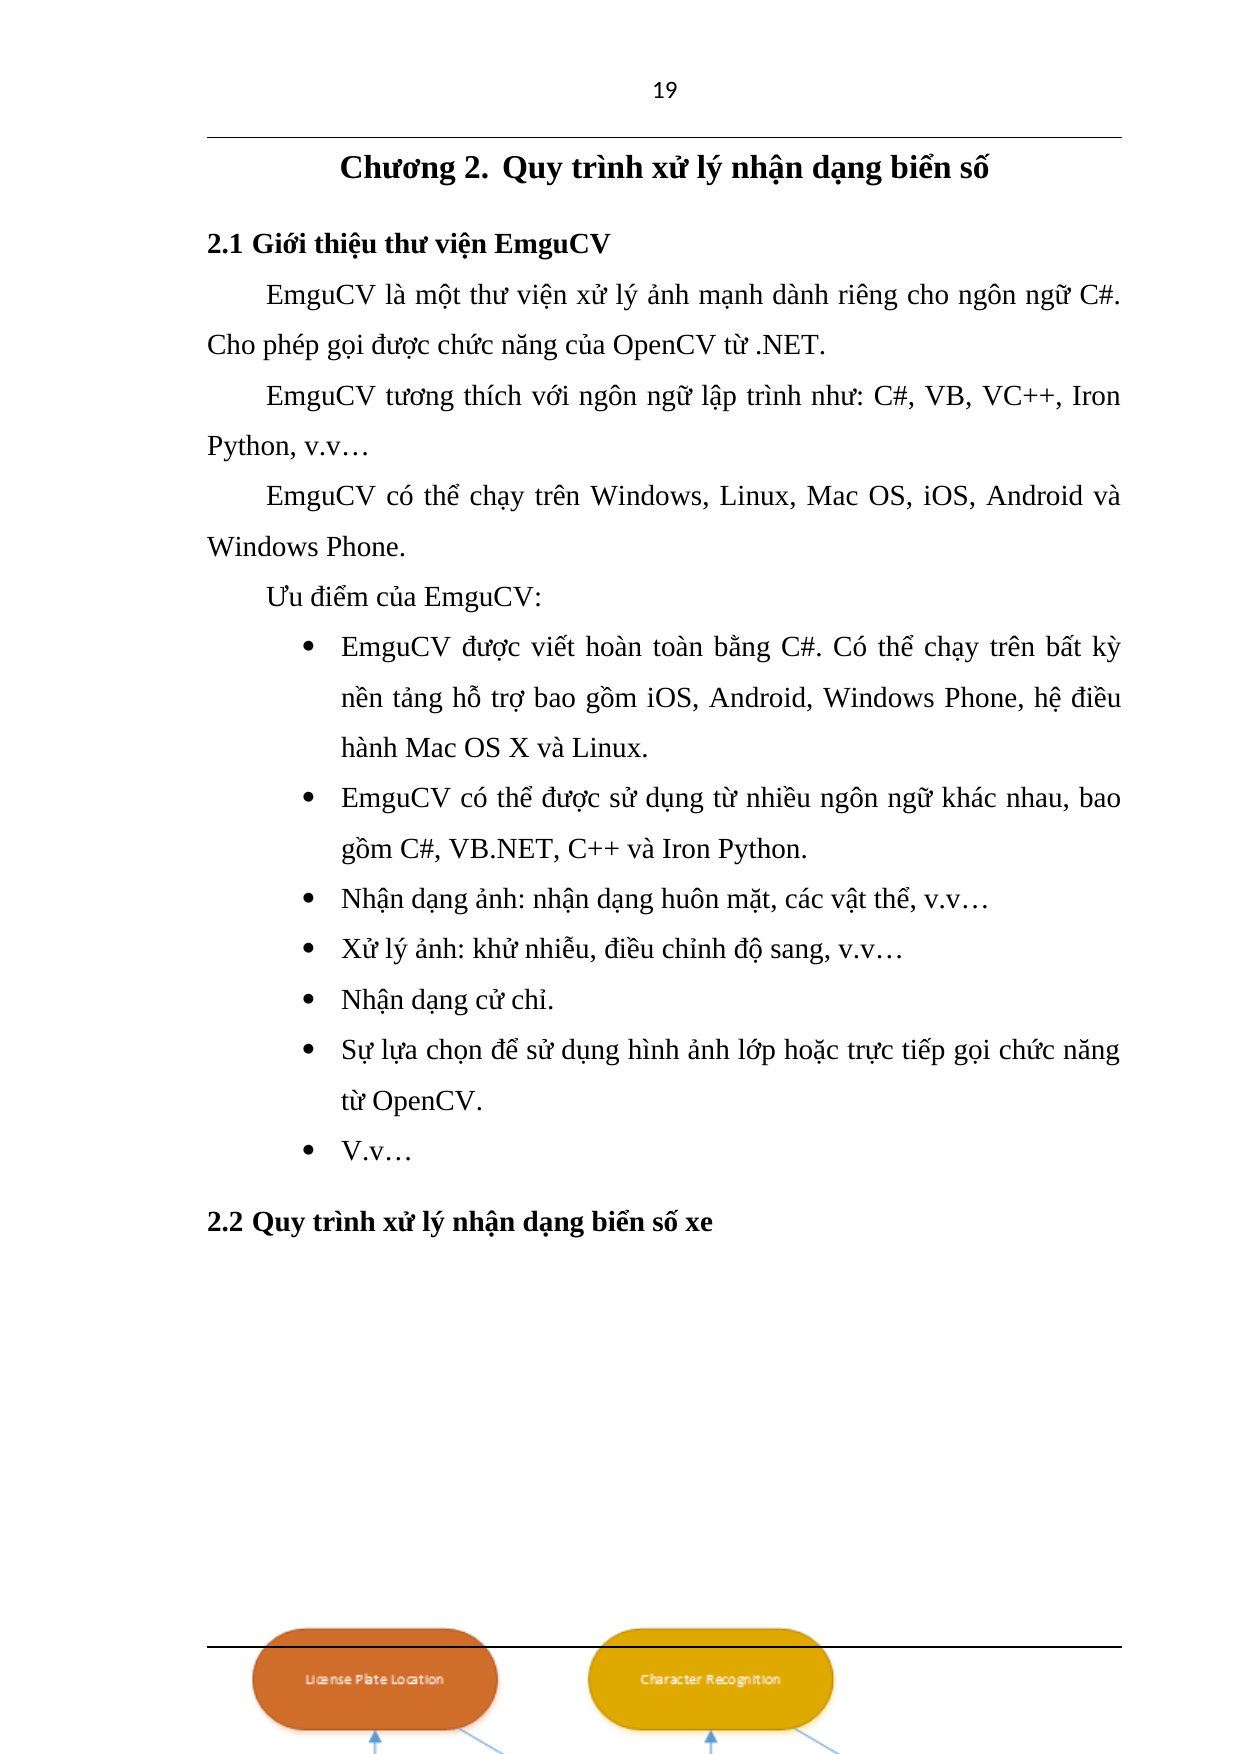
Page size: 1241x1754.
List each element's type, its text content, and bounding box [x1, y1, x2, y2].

list Nhận dạng cử chỉ. [303, 982, 1122, 1016]
text EmguCV là một thư viện xử lý ảnh mạnh dành riêng cho ngôn ngữ C#. Cho phép gọi được chức năng của OpenCV từ .NET. [207, 277, 1122, 361]
list EmguCV được viết hoàn toàn bằng C#. Có thể chạy trên bất kỳ nền tảng hỗ trợ bao gồm iOS, Android, Windows Phone, hệ điều hành Mac OS X và Linux. [303, 629, 1122, 763]
text Ưu điểm của EmguCV: [207, 579, 1122, 612]
text EmguCV có thể chạy trên Windows, Linux, Mac OS, iOS, Android và Windows Phone. [207, 478, 1122, 562]
text Quy trình xử lý nhận dạng biển số [207, 148, 1122, 186]
list V.v… [303, 1133, 1122, 1167]
list Sự lựa chọn để sử dụng hình ảnh lớp hoặc trực tiếp gọi chức năng từ OpenCV. [303, 1032, 1122, 1116]
text EmguCV tương thích với ngôn ngữ lập trình như: C#, VB, VC++, Iron Python, v.v… [207, 378, 1122, 462]
list EmguCV có thể được sử dụng từ nhiều ngôn ngữ khác nhau, bao gồm C#, VB.NET, C++ và Iron Python. [303, 780, 1122, 864]
list Nhận dạng ảnh: nhận dạng huôn mặt, các vật thể, v.v… [303, 881, 1122, 915]
list Xử lý ảnh: khử nhiễu, điều chỉnh độ sang, v.v… [303, 931, 1122, 965]
subtitle Quy trình xử lý nhận dạng biển số xe [207, 1204, 1122, 1238]
picture [228, 1618, 1183, 1754]
subtitle Giới thiệu thư viện EmguCV [207, 226, 1122, 259]
